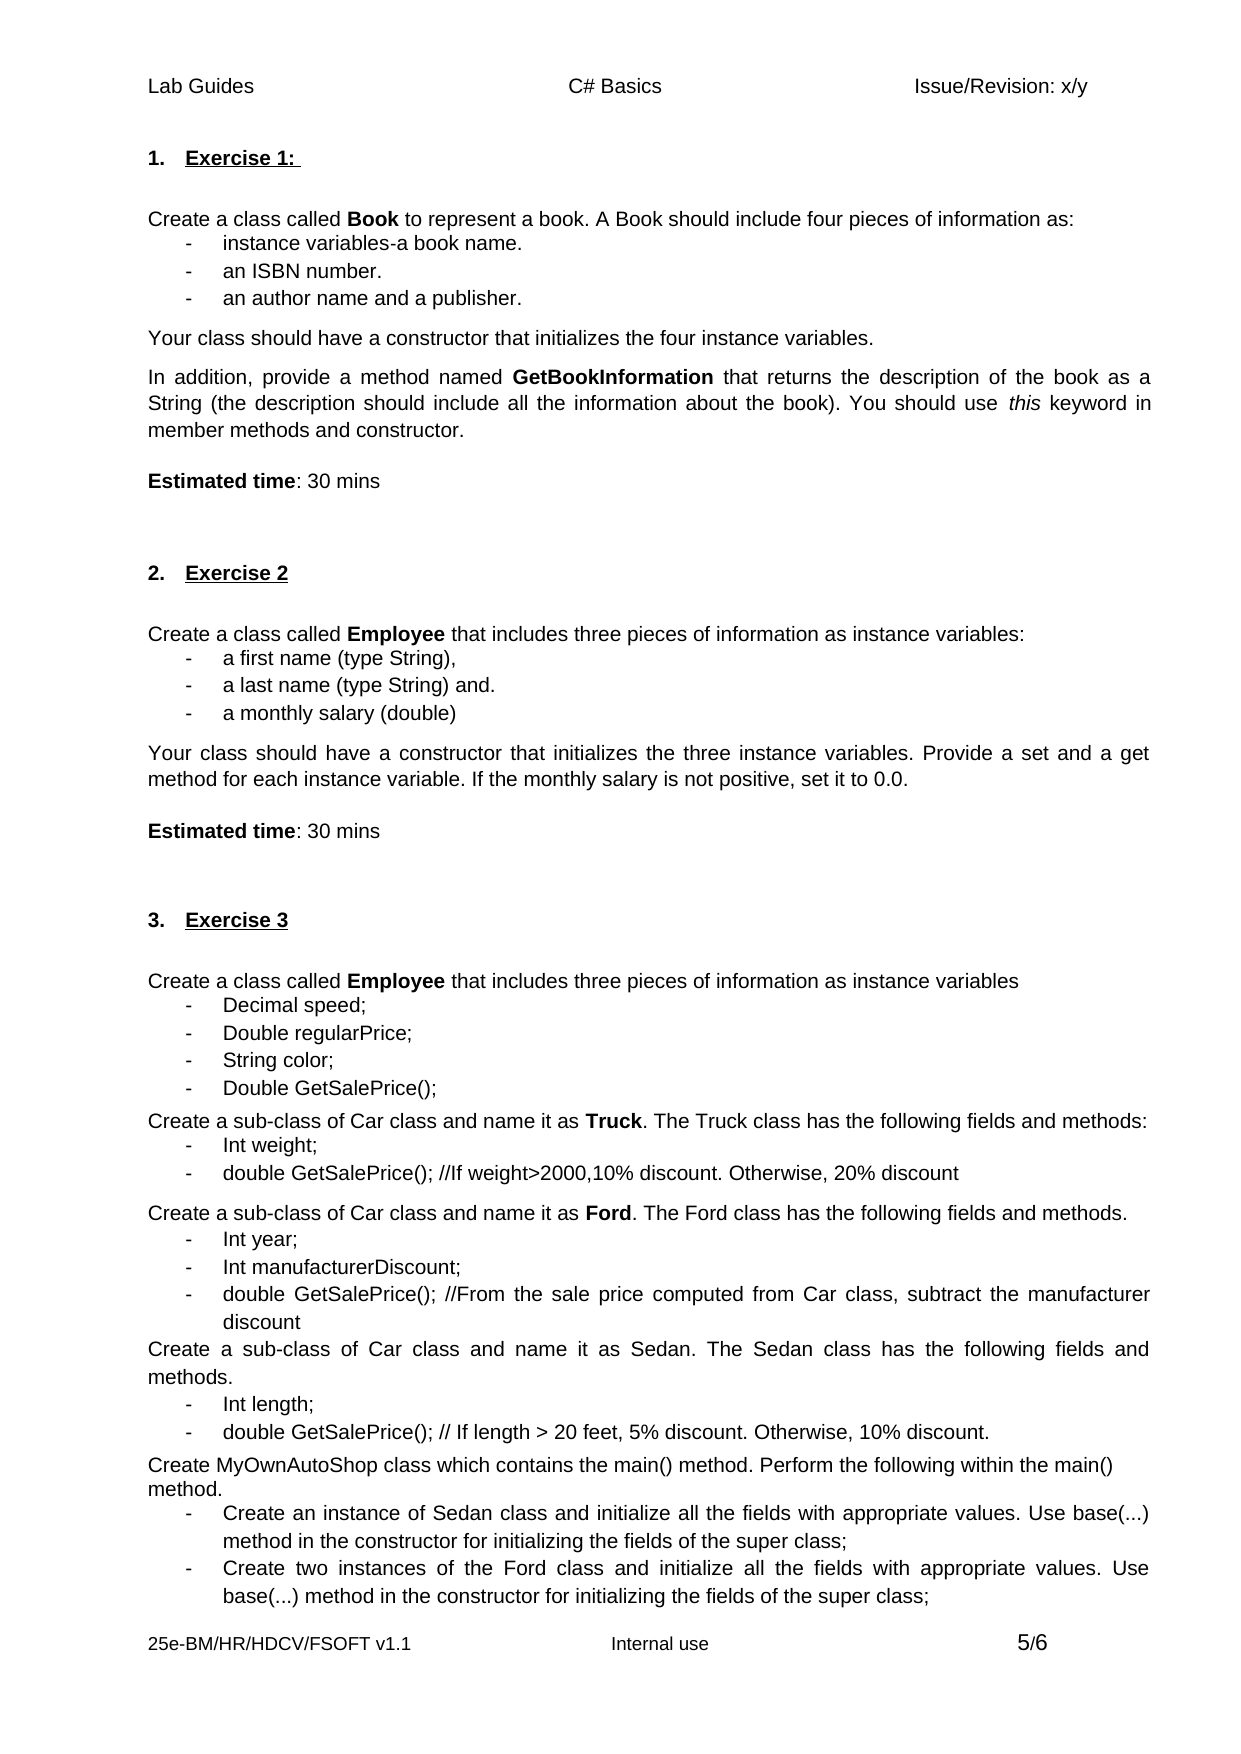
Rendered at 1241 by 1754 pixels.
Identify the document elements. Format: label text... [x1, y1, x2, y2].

list Int weight; [185, 1133, 1152, 1157]
text Create a class called Book to represent a book. A Book should include four pieces of information as: [148, 206, 1152, 230]
list Exercise 1: [148, 145, 1152, 169]
list a first name (type String), [185, 646, 1152, 670]
list Int length; [185, 1392, 1152, 1416]
text Estimated time: 30 mins [148, 469, 1152, 493]
list Double GetSalePrice(); [185, 1075, 1152, 1099]
text Create a sub-class of Car class and name it as Sedan. The Sedan class has the following fields and methods. [148, 1337, 1152, 1388]
text Your class should have a constructor that initializes the four instance variables. [148, 326, 1152, 350]
list Exercise 3 [148, 908, 1152, 932]
text Create a class called Employee that includes three pieces of information as instance variables: [148, 622, 1152, 646]
list Int year; [185, 1227, 1152, 1251]
list Decimal speed; [185, 993, 1152, 1017]
text Your class should have a constructor that initializes the three instance variables. Provide a set and a get method for each instance variable. If the monthly salary is not positive, set it to 0.0. [148, 741, 1152, 791]
list Create two instances of the Ford class and initialize all the fields with appropriate values. Use base(...) method in the constructor for initializing the fields of the super class; [185, 1556, 1152, 1608]
list an ISBN number. [185, 258, 1152, 282]
list double GetSalePrice(); //From the sale price computed from Car class, subtract the manufacturer discount [185, 1282, 1152, 1333]
text In addition, provide a method named GetBookInformation that returns the description of the book as a String (the description should include all the information about the book). You should use this keyword in member methods and constructor. [148, 365, 1152, 441]
list double GetSalePrice(); //If weight>2000,10% discount. Otherwise, 20% discount [185, 1161, 1152, 1184]
list instance variables‐a book name. [185, 230, 1152, 255]
list Int manufacturerDiscount; [185, 1254, 1152, 1278]
list an author name and a publisher. [185, 286, 1152, 310]
list Exercise 2 [148, 561, 1152, 585]
text Create MyOwnAutoShop class which contains the main() method. Perform the following within the main() method. [148, 1453, 1152, 1501]
list a last name (type String) and. [185, 673, 1152, 697]
text Create a sub-class of Car class and name it as Ford. The Ford class has the following fields and methods. [148, 1201, 1152, 1224]
list Create an instance of Sedan class and initialize all the fields with appropriate values. Use base(...) method in the constructor for initializing the fields of the super class; [185, 1501, 1152, 1553]
text Create a class called Employee that includes three pieces of information as instance variables [148, 969, 1152, 993]
list String color; [185, 1048, 1152, 1072]
text Estimated time: 30 mins [148, 818, 1152, 842]
list double GetSalePrice(); // If length > 20 feet, 5% discount. Otherwise, 10% discount. [185, 1419, 1152, 1443]
list Double regularPrice; [185, 1020, 1152, 1044]
text Create a sub-class of Car class and name it as Truck. The Truck class has the following fields and methods: [148, 1109, 1152, 1133]
list a monthly salary (double) [185, 701, 1152, 725]
